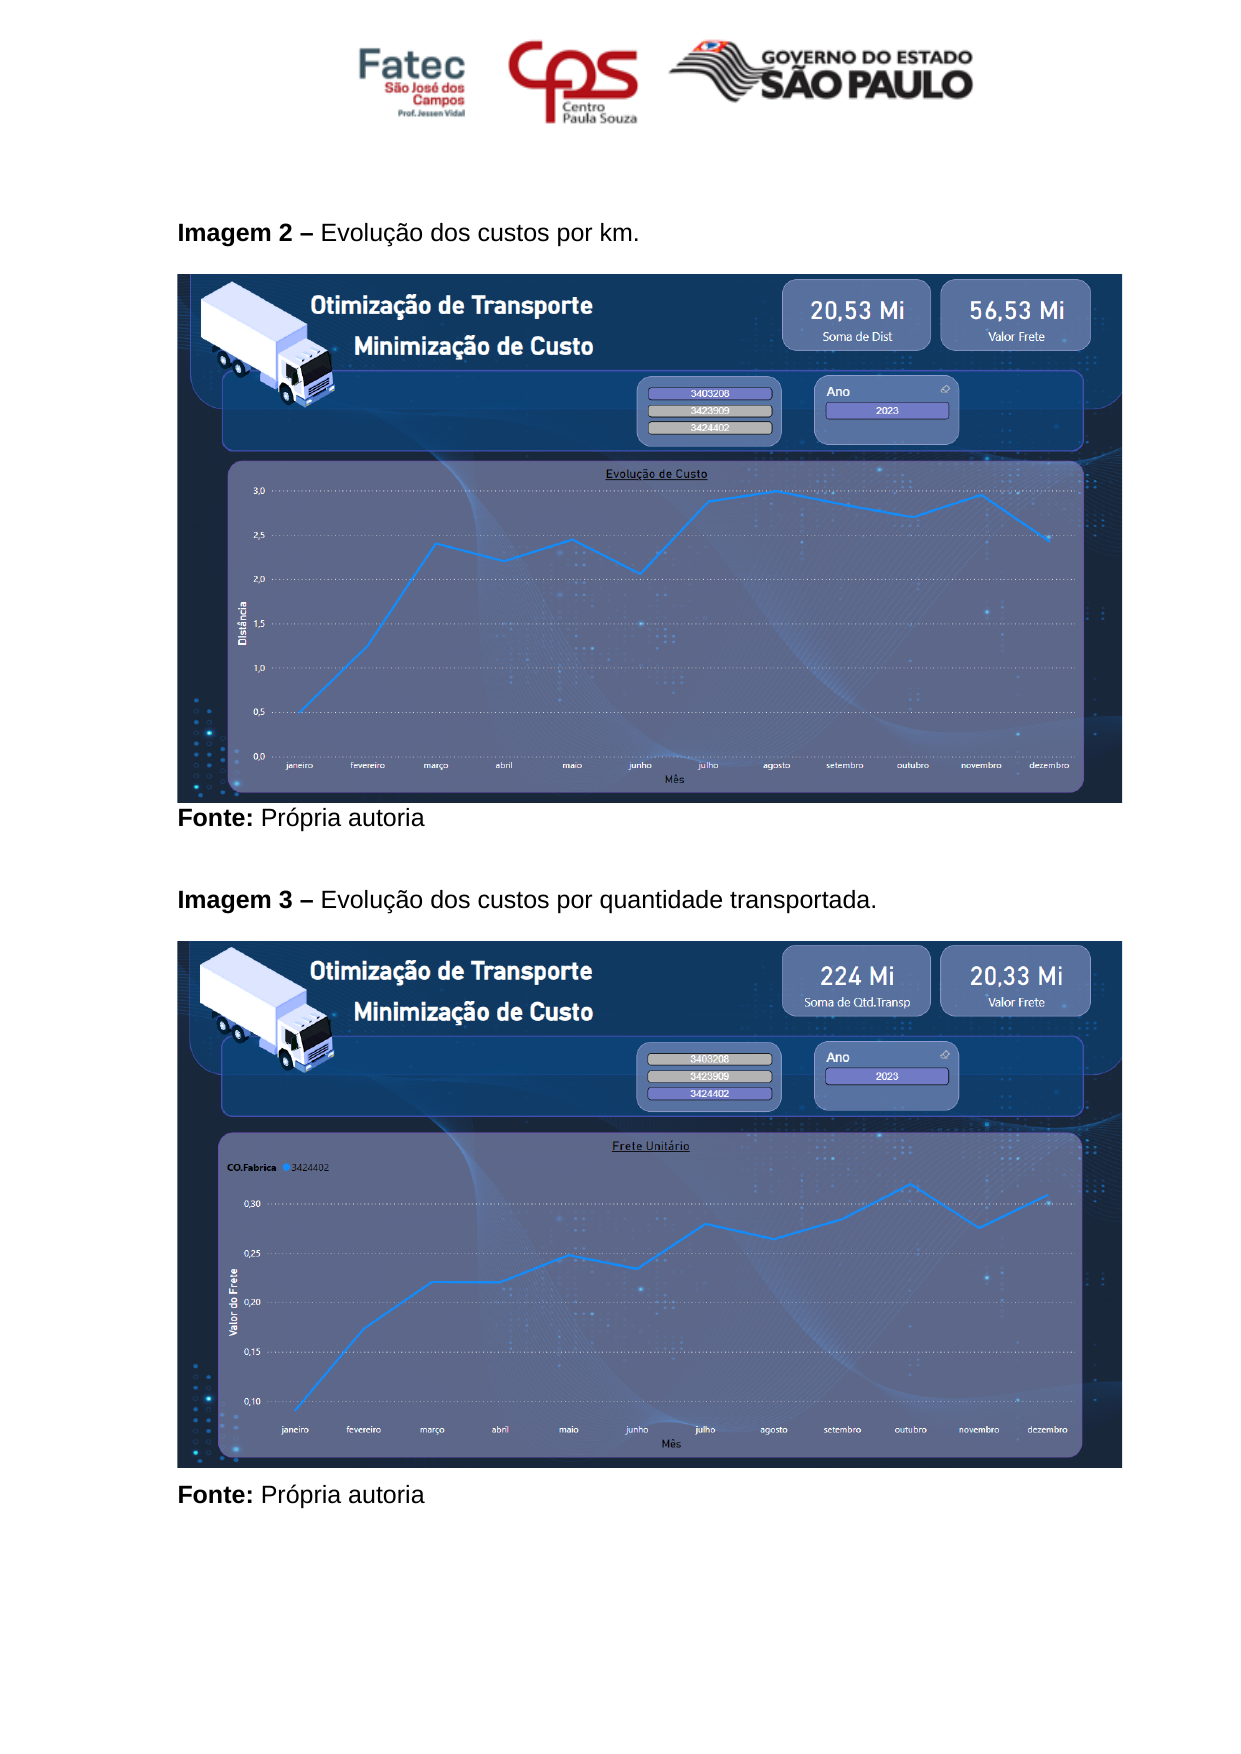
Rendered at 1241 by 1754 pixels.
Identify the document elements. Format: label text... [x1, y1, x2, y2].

text Imagem 3 – Evolução dos custos por quantidade transportada. [177, 885, 1122, 914]
picture [177, 941, 1123, 1468]
picture [177, 274, 1123, 803]
text Fonte: Própria autoria [177, 1480, 1122, 1509]
text Imagem 2 – Evolução dos custos por km. [177, 218, 1122, 247]
text Fonte: Própria autoria [177, 803, 1122, 832]
picture [313, 23, 1008, 144]
